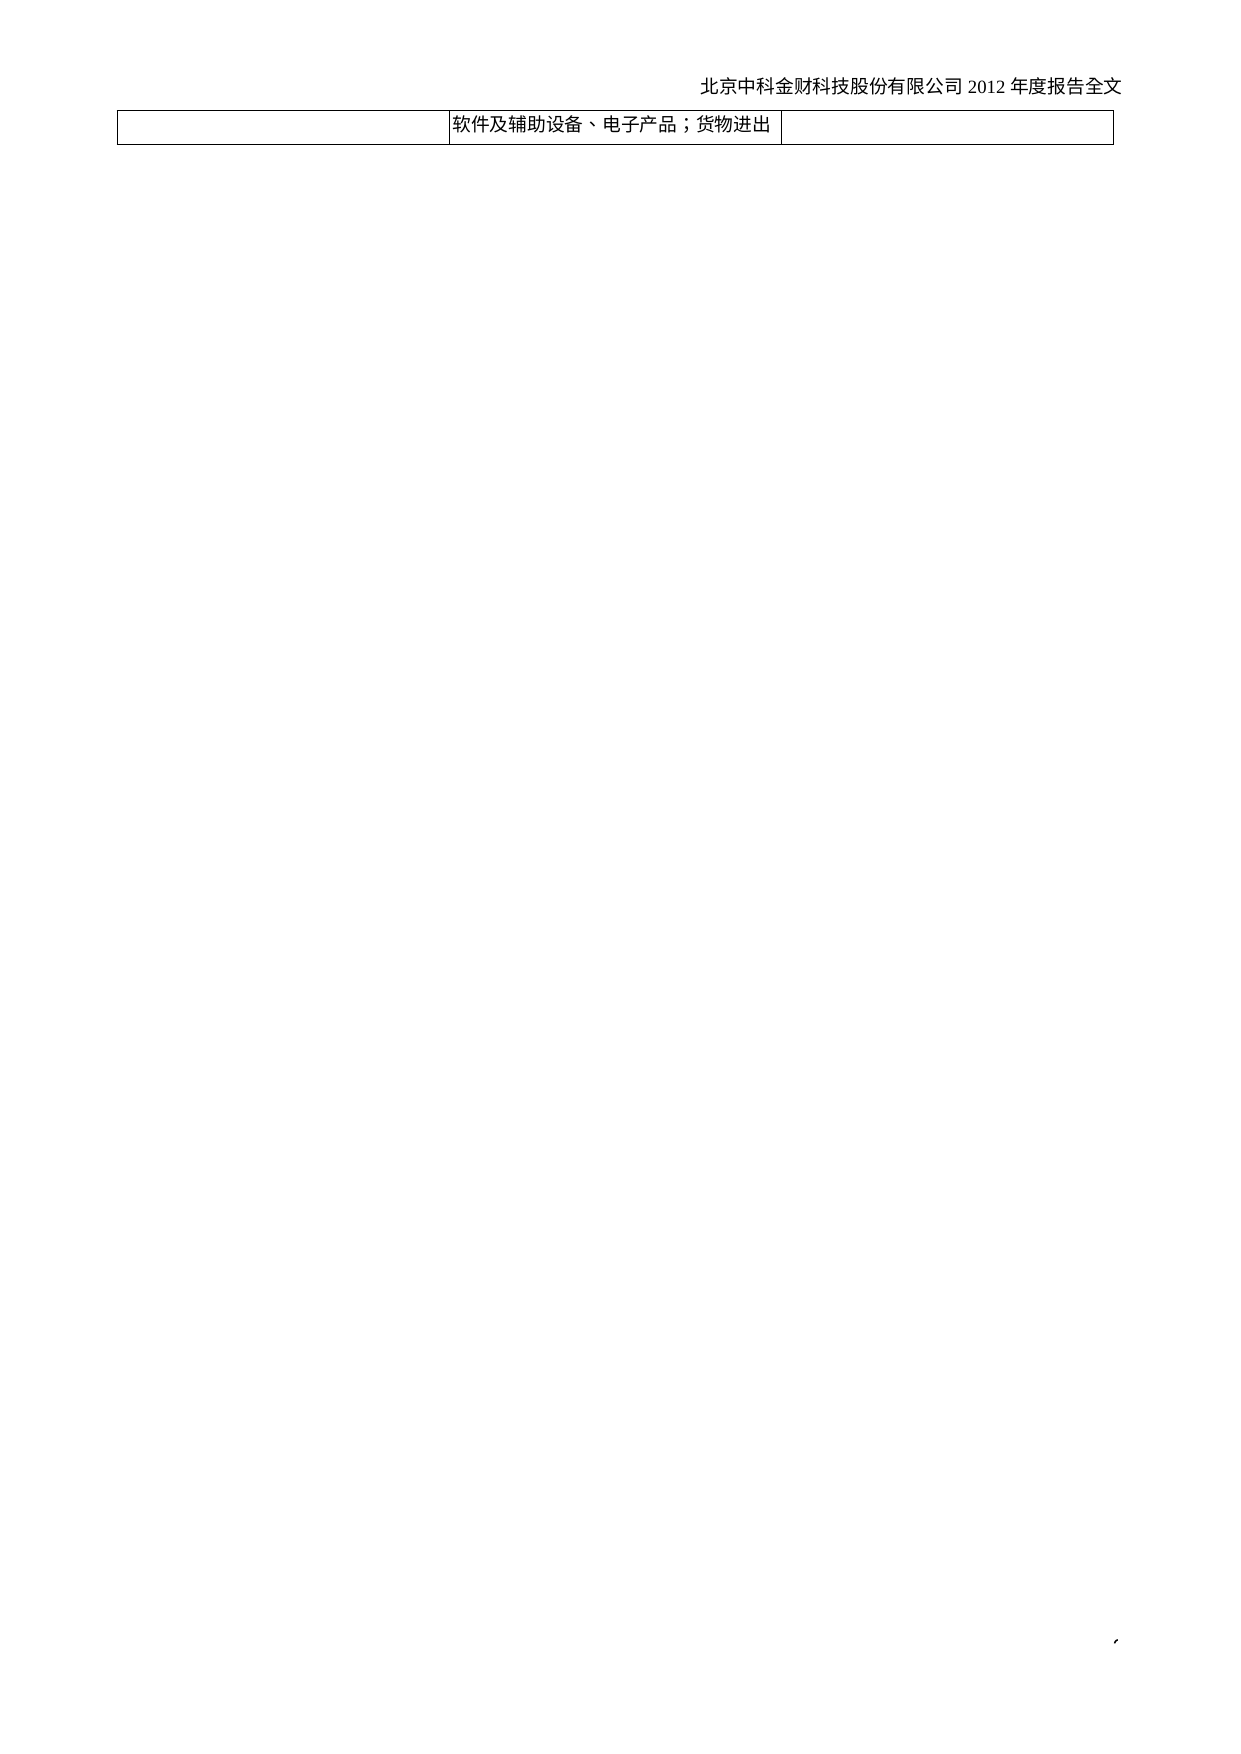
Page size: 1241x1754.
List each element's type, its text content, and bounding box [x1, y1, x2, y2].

table_cell [118, 111, 449, 143]
table_cell [782, 111, 932, 143]
table_cell [932, 111, 1113, 143]
table_cell 软件及辅助设备、电子产品；货物进出 [450, 111, 781, 143]
